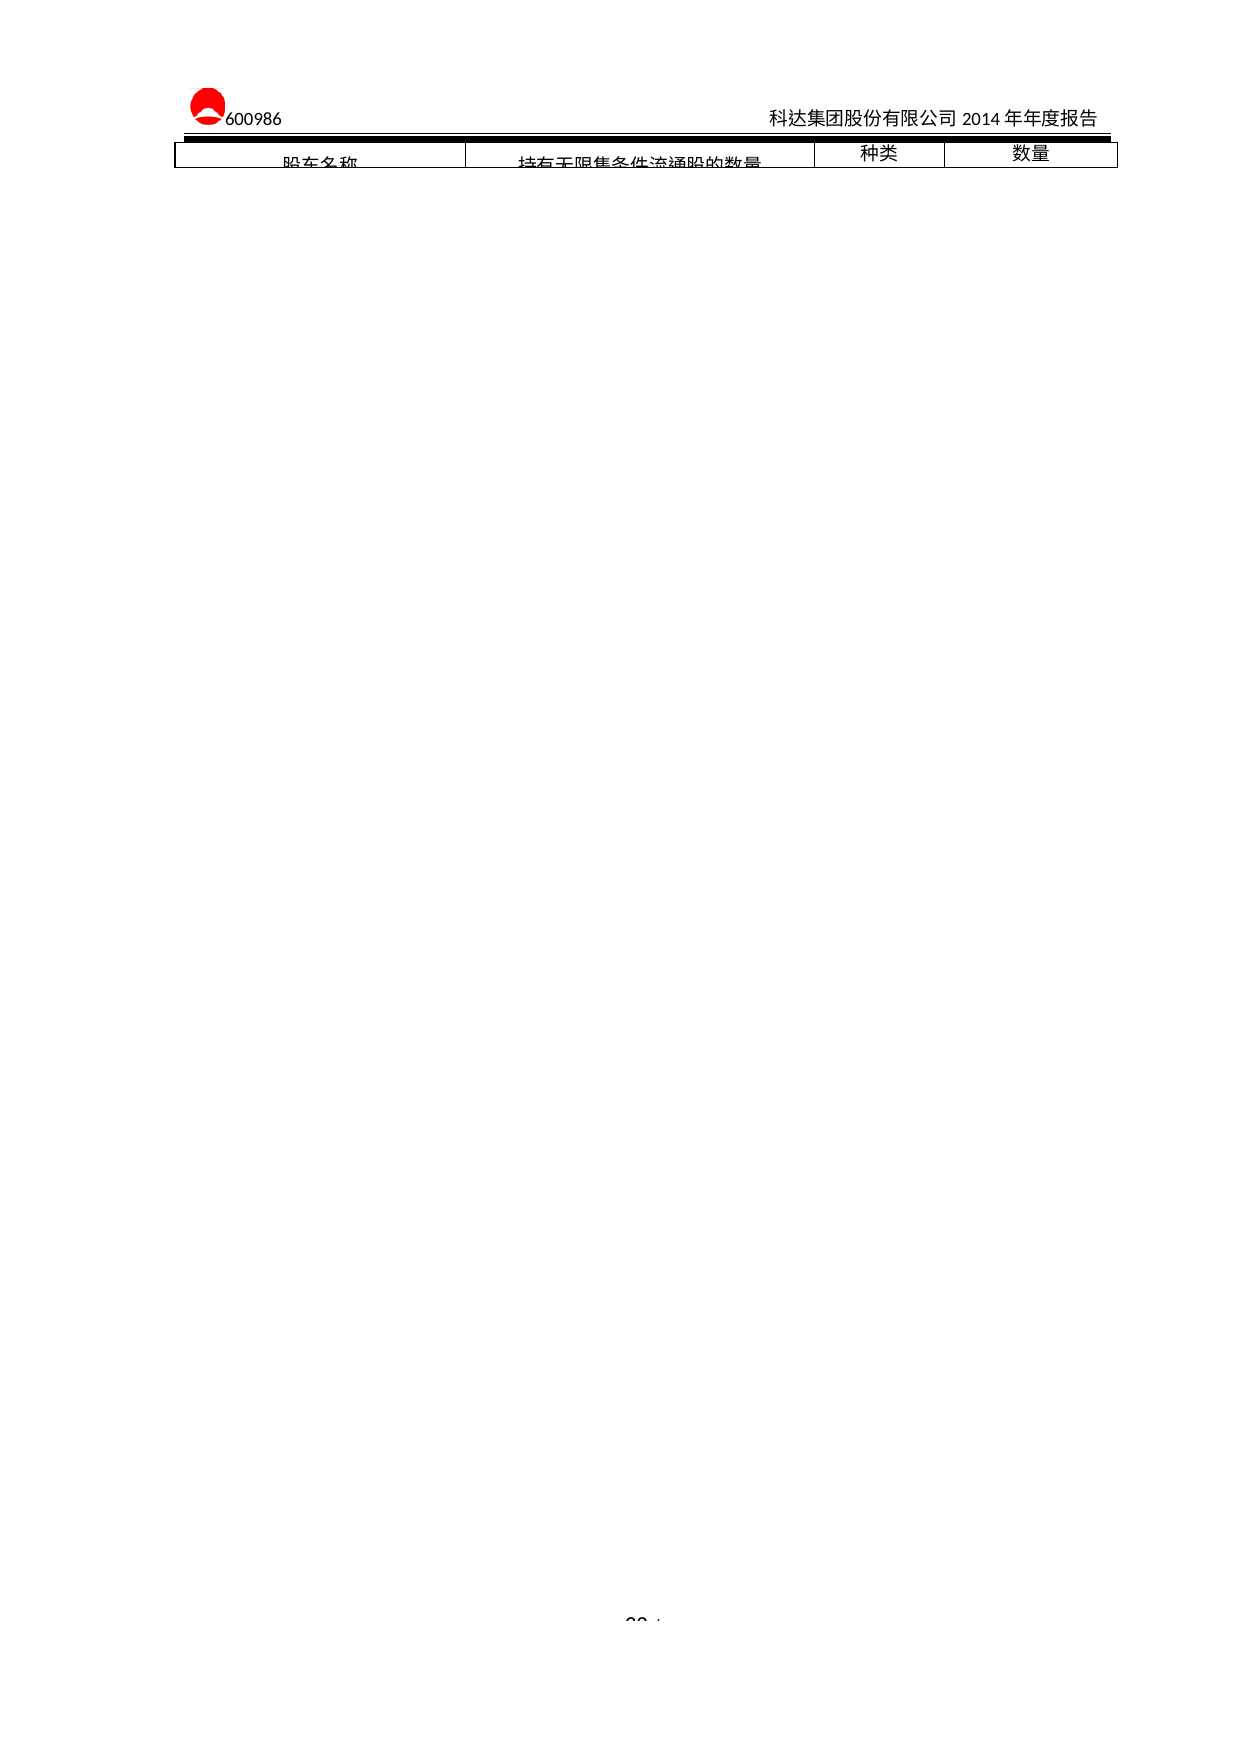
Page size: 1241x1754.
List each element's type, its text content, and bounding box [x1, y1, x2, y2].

picture [190, 88, 225, 125]
table_cell 持有无限售条件流通股的数量 [466, 143, 814, 167]
table_cell 种类 [815, 143, 944, 167]
table_cell 股东名称 [176, 143, 465, 167]
table_cell 数量 [945, 143, 1117, 167]
